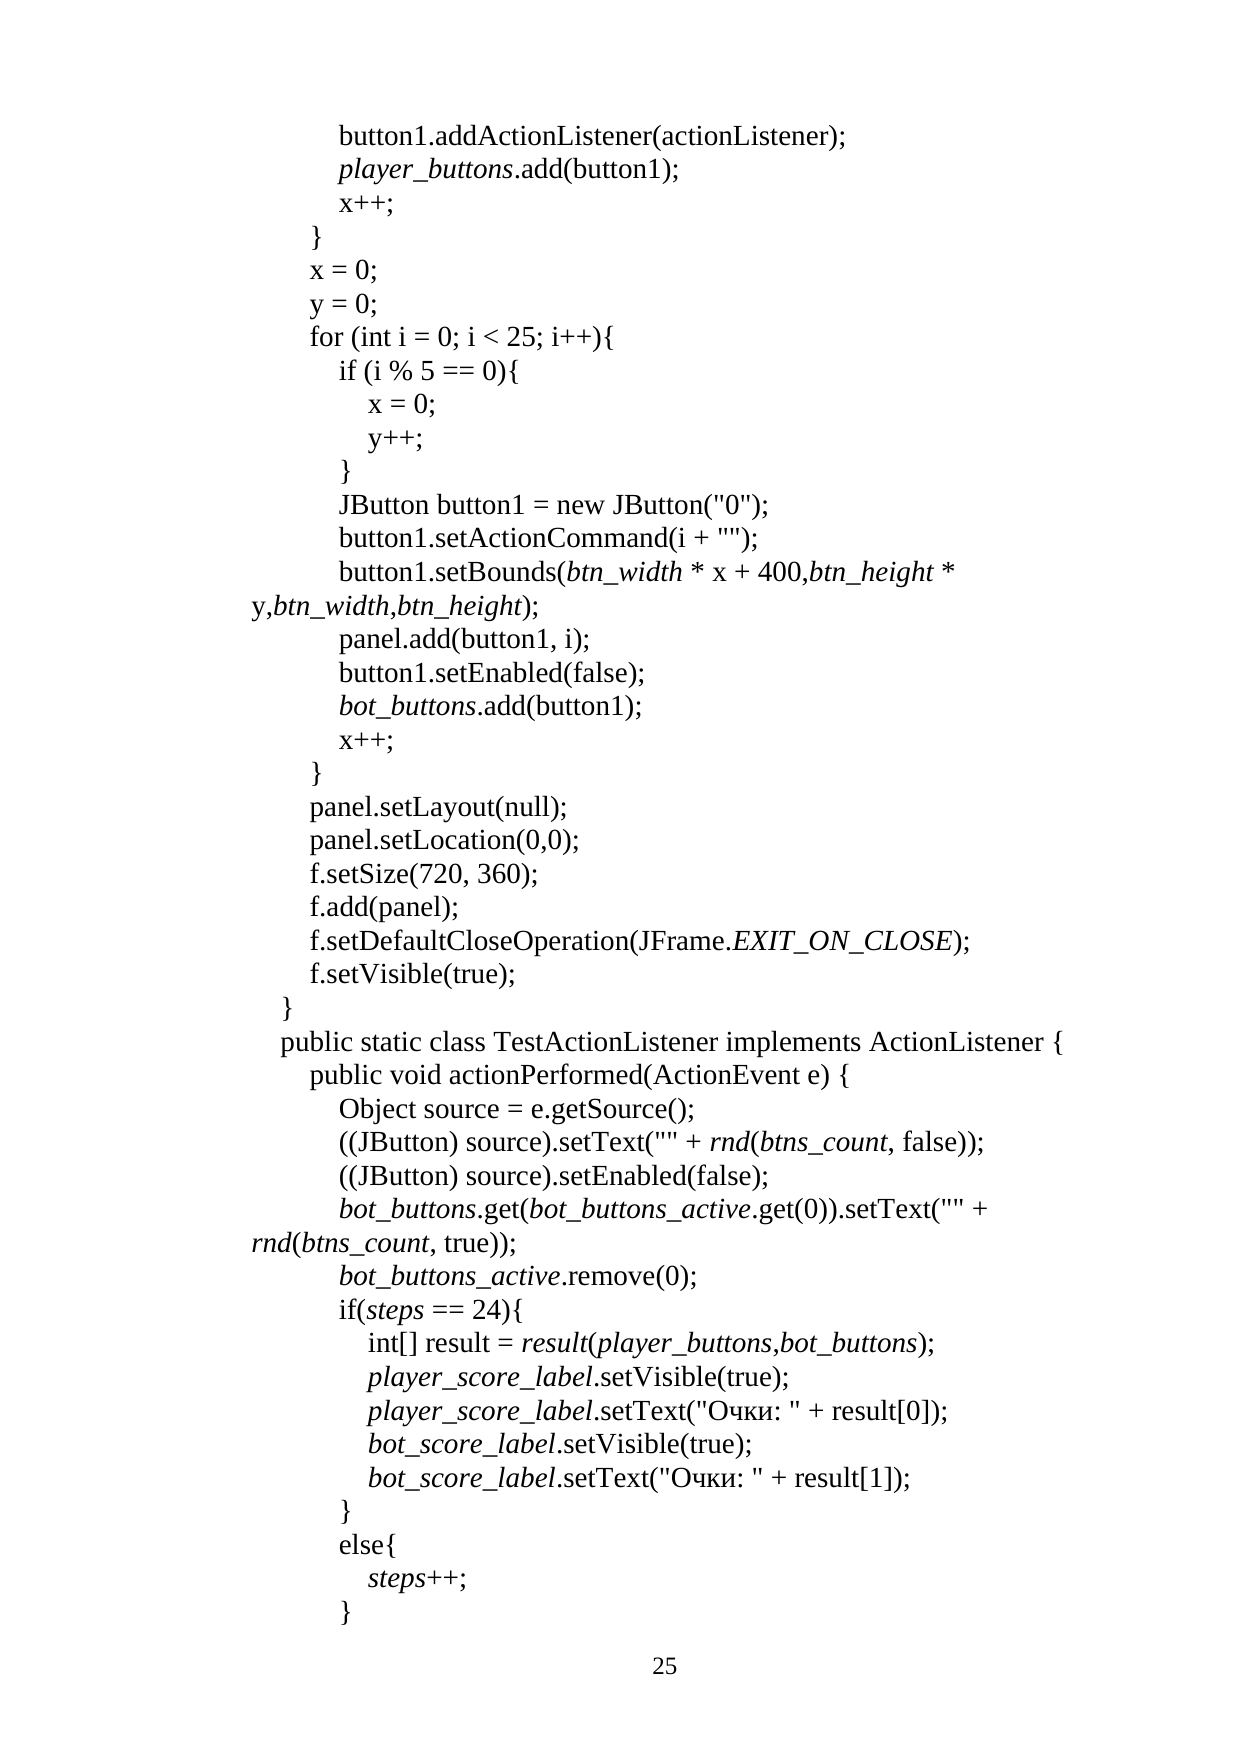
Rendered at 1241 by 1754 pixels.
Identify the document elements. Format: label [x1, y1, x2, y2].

text [251, 118, 1152, 1627]
